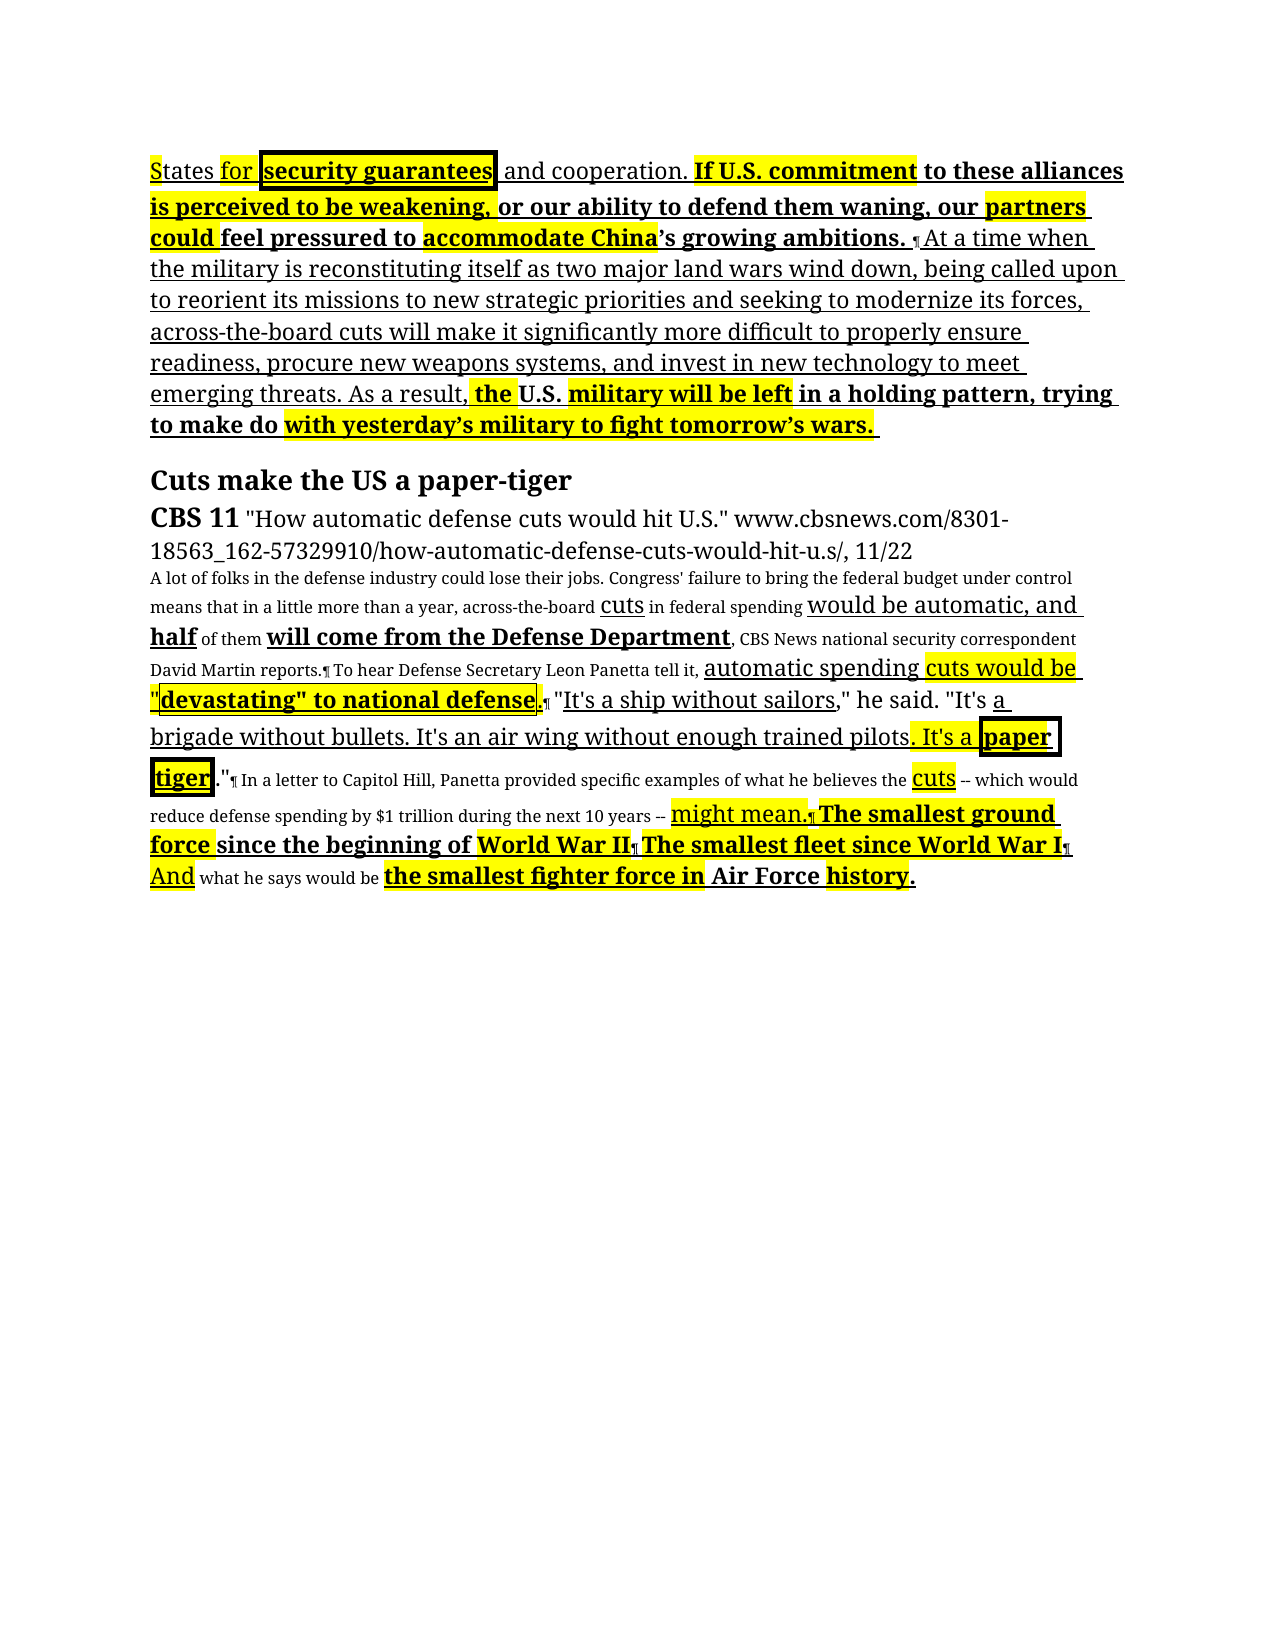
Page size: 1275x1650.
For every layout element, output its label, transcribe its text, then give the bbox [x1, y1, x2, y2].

text CBS 11 "How automatic defense cuts would hit U.S." www.cbsnews.com/8301-18563_162-57329910/how-automatic-defense-cuts-would-hit-u.s/, 11/22 [150, 498, 1125, 566]
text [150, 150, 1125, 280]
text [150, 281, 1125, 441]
subtitle Cuts make the US a paper-tiger [150, 461, 1125, 498]
text A lot of folks in the defense industry could lose their jobs. Congress' failure to bring the federal budget under control means that in a little more than a year, across-the-board cuts in federal spending would be automatic, and half of them will come from the Defense Department, CBS News national security correspondent David Martin reports.¶ To hear Defense Secretary Leon Panetta tell it, automatic spending cuts would be "devastating" to national defense.¶ "It's a ship without sailors," he said. "It's a brigade without bullets. It's an air wing without enough trained pilots. It's a paper tiger."¶ In a letter to Capitol Hill, Panetta provided specific examples of what he believes the cuts -- which would reduce defense spending by $1 trillion during the next 10 years -- might mean.¶ The smallest ground force since the beginning of World War II¶ The smallest fleet since World War I¶ And what he says would be the smallest fighter force in Air Force history. [150, 566, 1095, 891]
